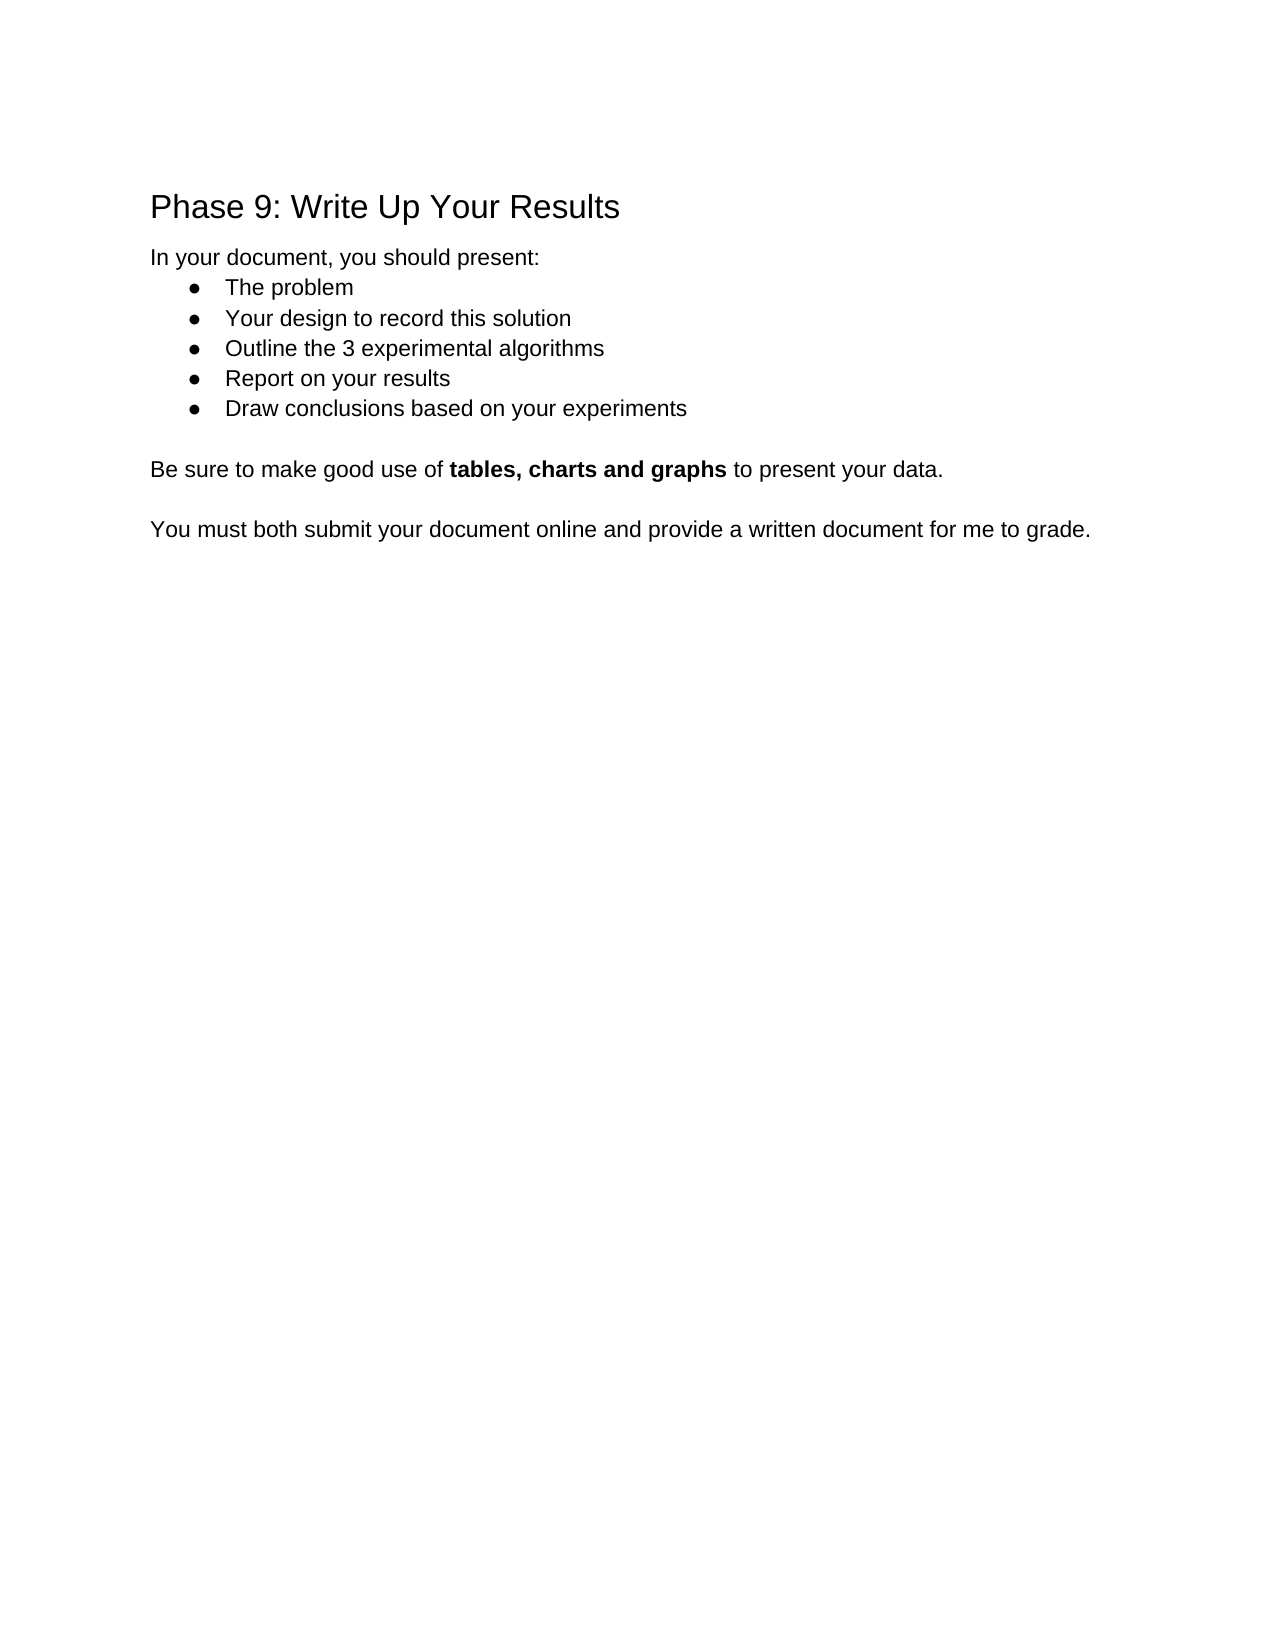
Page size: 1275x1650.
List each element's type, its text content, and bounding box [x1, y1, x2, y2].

text Be sure to make good use of tables, charts and graphs to present your data. [150, 456, 1125, 482]
list Outline the 3 experimental algorithms [187, 335, 1125, 361]
list Draw conclusions based on your experiments [187, 395, 1125, 422]
list Your design to record this solution [187, 304, 1125, 331]
list Report on your results [187, 365, 1125, 391]
subtitle Phase 9: Write Up Your Results [150, 187, 1125, 226]
text You must both submit your document online and provide a written document for me to grade. [150, 516, 1125, 542]
list The problem [187, 274, 1125, 301]
text In your document, you should present: [150, 244, 1125, 271]
